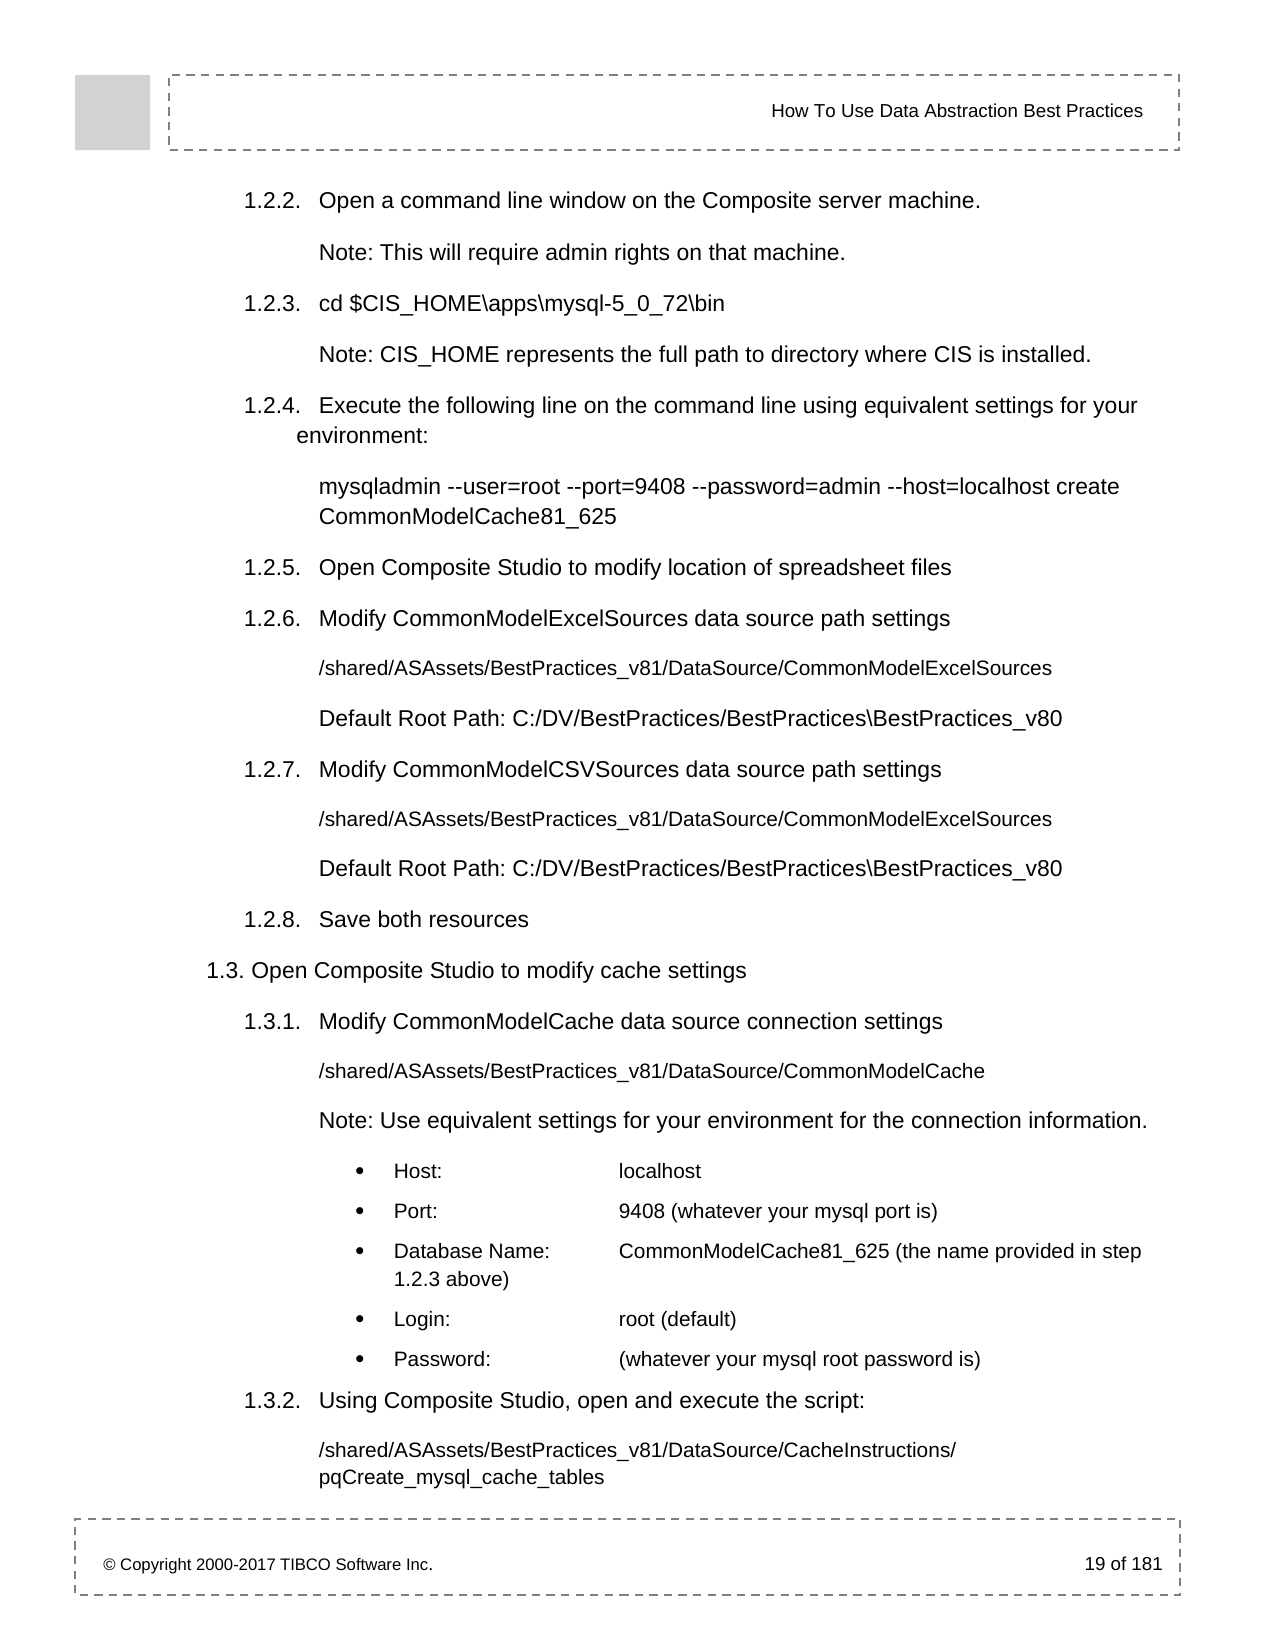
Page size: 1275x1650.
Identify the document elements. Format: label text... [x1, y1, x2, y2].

list cd $CIS_HOME\apps\mysql-5_0_72\bin [244, 289, 1161, 316]
text Note: CIS_HOME represents the full path to directory where CIS is installed. [319, 341, 1161, 367]
list Open a command line window on the Composite server machine. [244, 187, 1161, 214]
list Database Name: CommonModelCache81_625 (the name provided in step 1.2.3 above) [356, 1239, 1161, 1290]
text mysqladmin --user=root --port=9408 --password=admin --host=localhost create CommonModelCache81_625 [319, 473, 1161, 529]
text /shared/ASAssets/BestPractices_v81/DataSource/CacheInstructions/ pqCreate_mysql_cache_tables [319, 1438, 1161, 1489]
text Default Root Path: C:/DV/BestPractices/BestPractices\BestPractices_v80 [319, 704, 1161, 731]
list Host: localhost [356, 1158, 1161, 1183]
list Password: (whatever your mysql root password is) [356, 1346, 1161, 1371]
list Modify CommonModelExcelSources data source path settings [244, 605, 1161, 632]
list Save both resources [244, 906, 1161, 932]
list Open Composite Studio to modify cache settings [206, 957, 1161, 983]
list Execute the following line on the command line using equivalent settings for your environment: [244, 392, 1161, 448]
text Default Root Path: C:/DV/BestPractices/BestPractices\BestPractices_v80 [319, 855, 1161, 881]
list Using Composite Studio, open and execute the script: [244, 1387, 1161, 1413]
list Login: root (default) [356, 1306, 1161, 1330]
text Note: Use equivalent settings for your environment for the connection information. [319, 1107, 1161, 1134]
list Port: 9408 (whatever your mysql port is) [356, 1199, 1161, 1223]
text Note: This will require admin rights on that machine. [319, 238, 1161, 265]
list Modify CommonModelCache data source connection settings [244, 1008, 1161, 1034]
text /shared/ASAssets/BestPractices_v81/DataSource/CommonModelCache [319, 1059, 1161, 1083]
list Modify CommonModelCSVSources data source path settings [244, 756, 1161, 782]
list Open Composite Studio to modify location of spreadsheet files [244, 554, 1161, 581]
text /shared/ASAssets/BestPractices_v81/DataSource/CommonModelExcelSources [319, 807, 1161, 831]
text /shared/ASAssets/BestPractices_v81/DataSource/CommonModelExcelSources [319, 656, 1161, 680]
